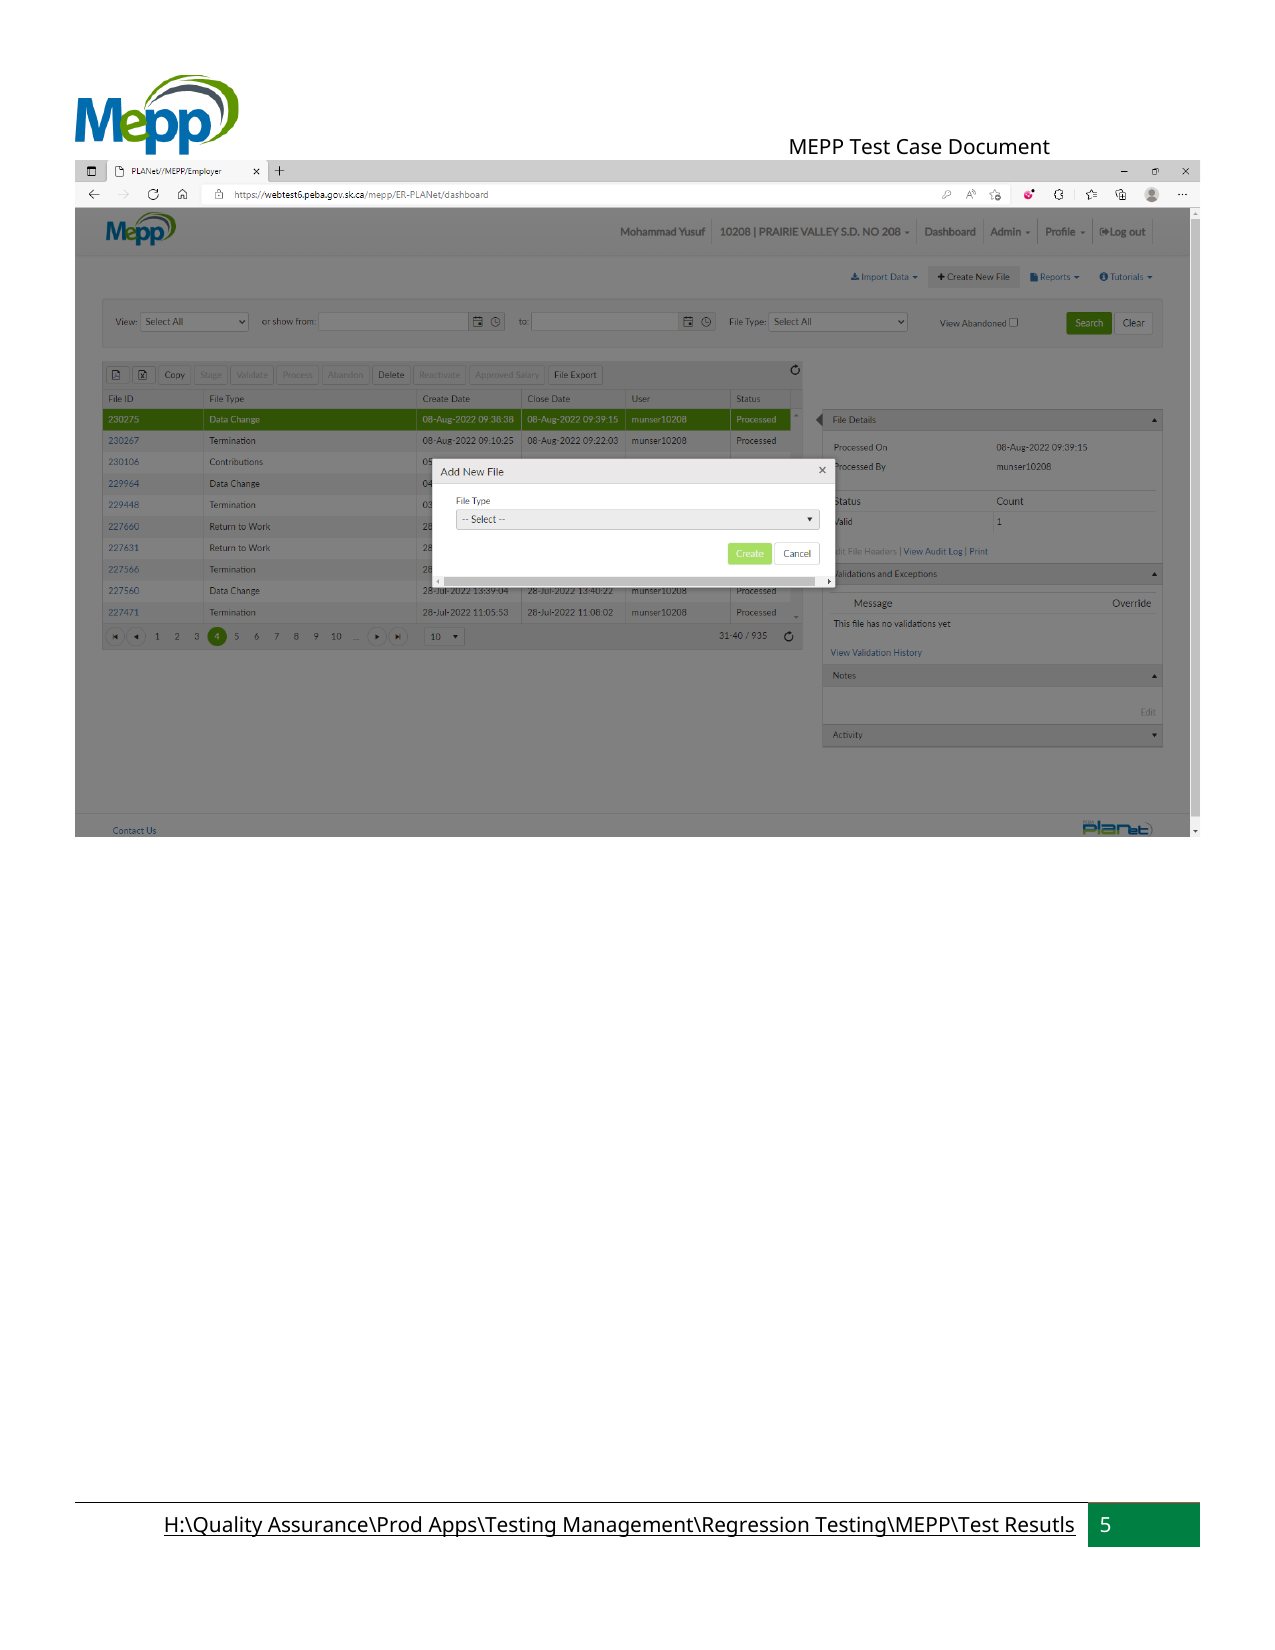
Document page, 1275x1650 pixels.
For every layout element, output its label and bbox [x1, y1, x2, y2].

picture [75, 75, 239, 155]
picture [75, 160, 1200, 837]
